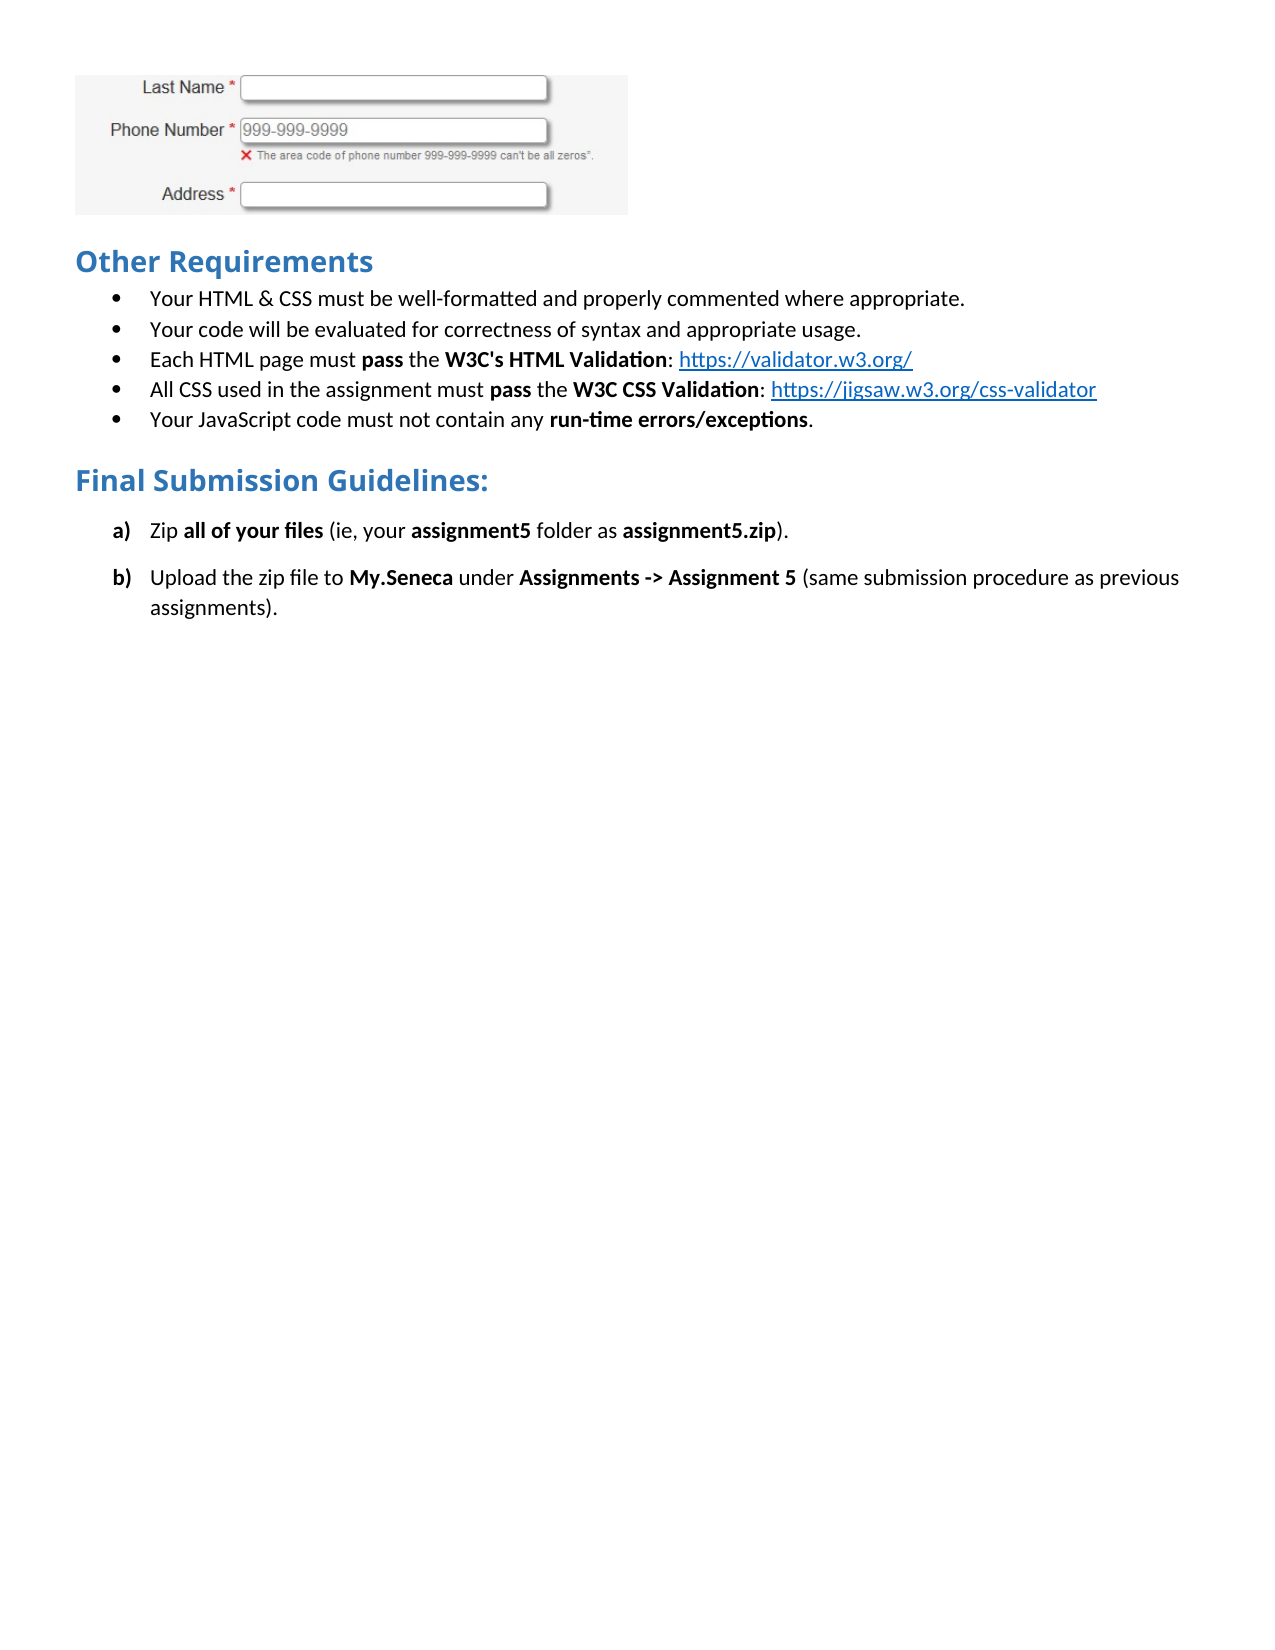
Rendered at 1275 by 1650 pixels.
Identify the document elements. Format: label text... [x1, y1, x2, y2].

subtitle Other Requirements [75, 242, 1200, 281]
list Upload the zip file to My.Seneca under Assignments -> Assignment 5 (same submission procedure as previous assignments). [112, 563, 1200, 621]
list Your HTML & CSS must be well-formatted and properly commented where appropriate. [112, 284, 1200, 313]
list Your code will be evaluated for correctness of syntax and appropriate usage. [112, 315, 1200, 343]
list Your JavaScript code must not contain any run-time errors/exceptions. [112, 405, 1200, 433]
list All CSS used in the assignment must pass the W3C CSS Validation: https://jigsaw.w3.org/css-validator [112, 375, 1200, 403]
picture [75, 75, 628, 215]
list Each HTML page must pass the W3C's HTML Validation: https://validator.w3.org/ [112, 345, 1200, 373]
list Zip all of your files (ie, your assignment5 folder as assignment5.zip). [112, 516, 1200, 544]
subtitle Final Submission Guidelines: [75, 461, 1200, 500]
